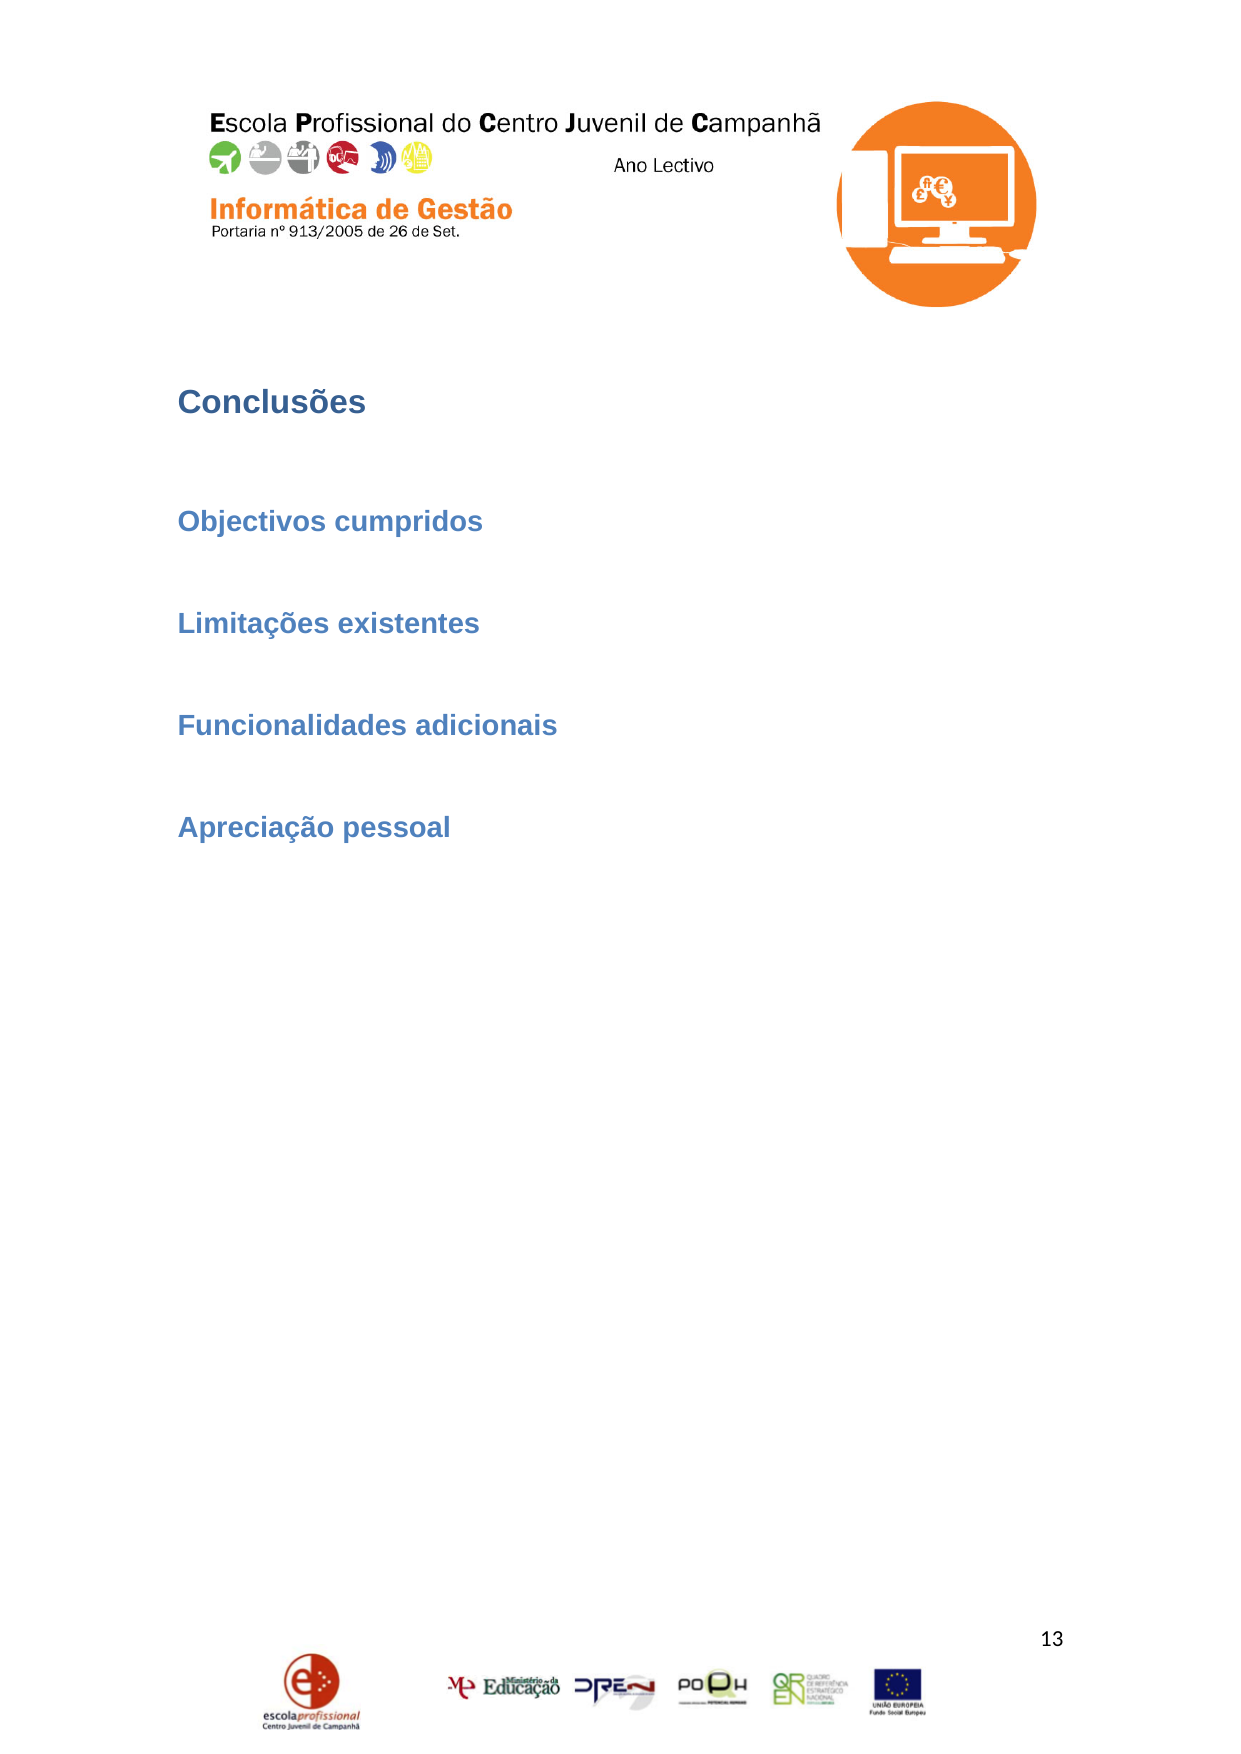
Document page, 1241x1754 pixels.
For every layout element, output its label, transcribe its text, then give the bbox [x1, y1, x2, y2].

subtitle Apreciação pessoal [177, 810, 1063, 844]
subtitle Objectivos cumpridos [177, 504, 1063, 537]
picture [256, 1644, 361, 1730]
subtitle Conclusões [177, 382, 1063, 421]
subtitle Limitações existentes [177, 606, 1063, 639]
subtitle Funcionalidades adicionais [177, 708, 1063, 742]
picture [177, 73, 1061, 332]
picture [445, 1659, 934, 1721]
